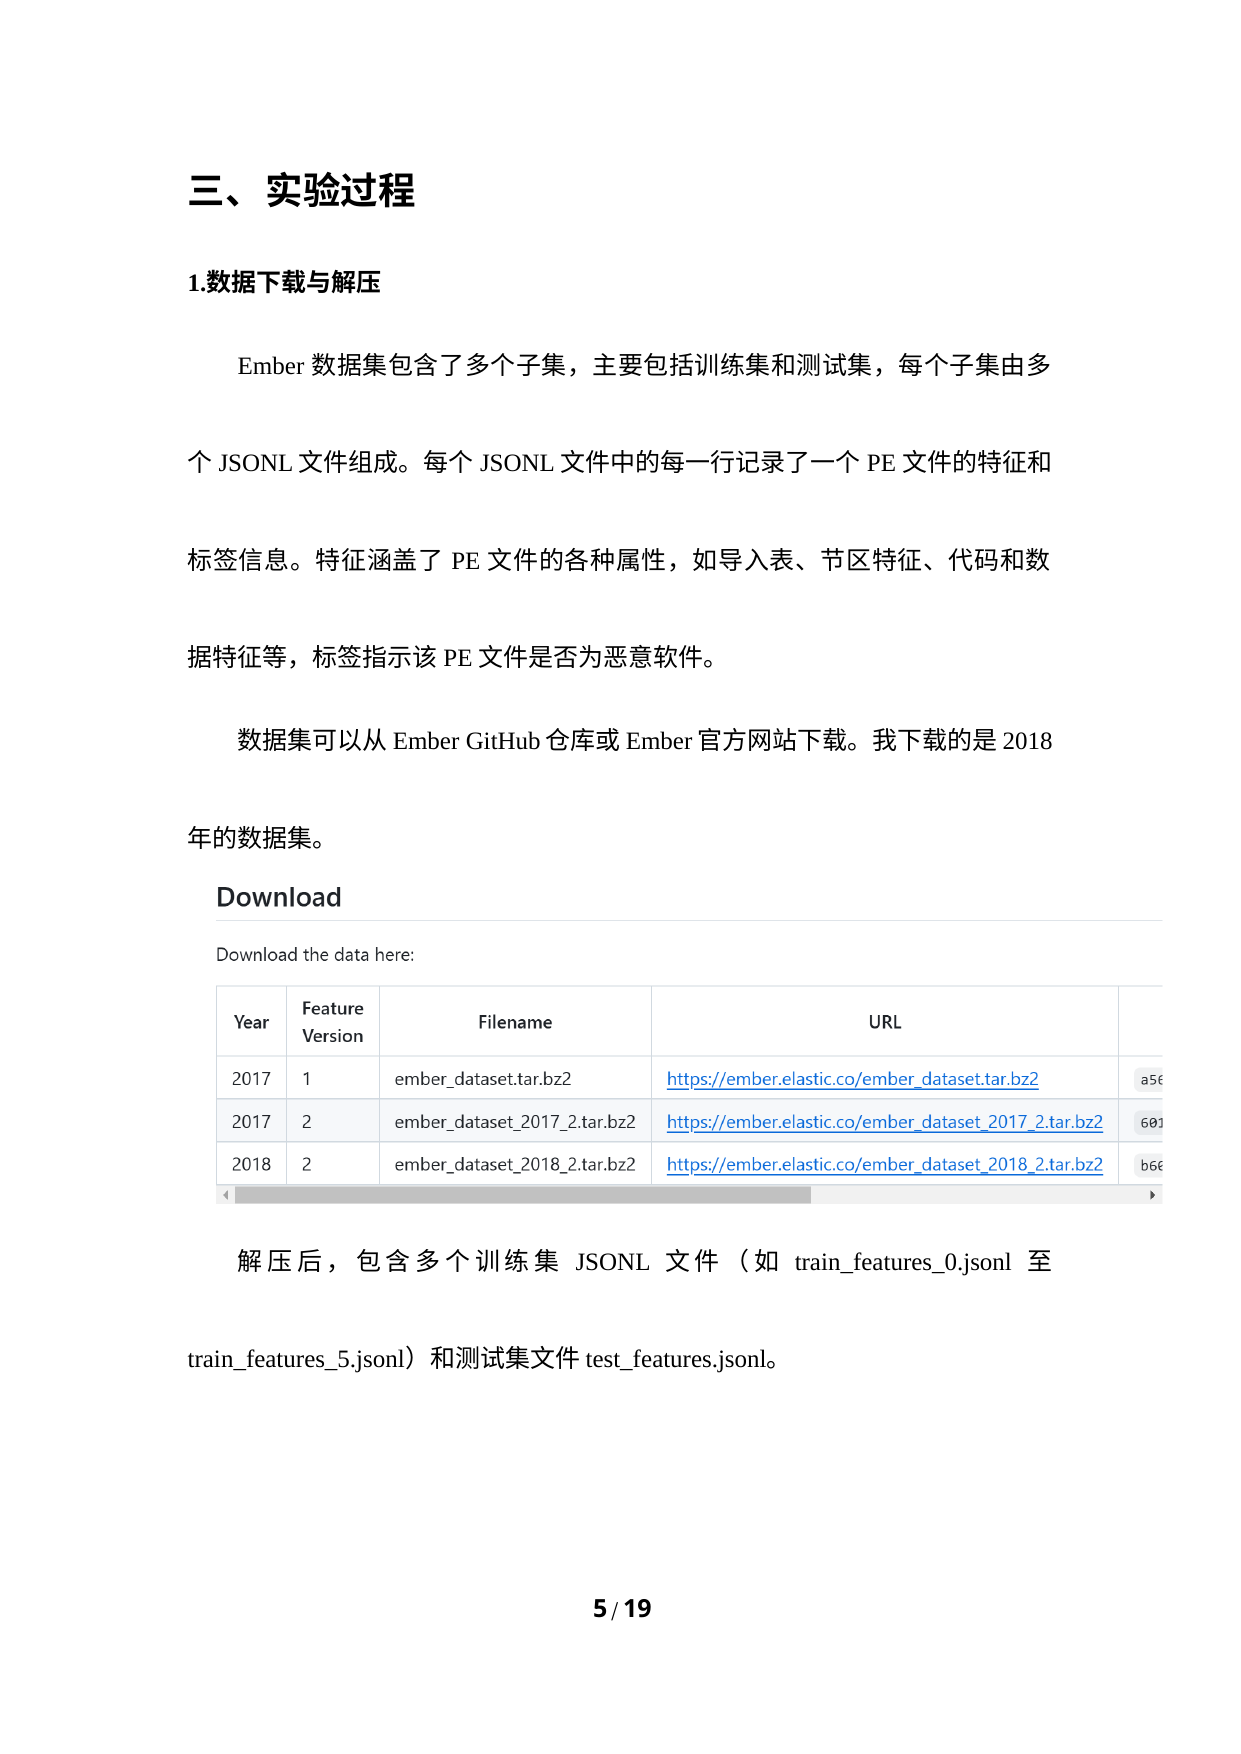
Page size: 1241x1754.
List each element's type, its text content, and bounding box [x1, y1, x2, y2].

text Ember 数据集包含了多个子集，主要包括训练集和测试集，每个子集由多个 JSONL 文件组成。每个 JSONL 文件中的每一行记录了一个 PE 文件的特征和标签信息。特征涵盖了 PE 文件的各种属性，如导入表、节区特征、代码和数据特征等，标签指示该 PE 文件是否为恶意软件。 [187, 331, 1053, 688]
text 1.数据下载与解压 [187, 248, 1053, 313]
text 解压后，包含多个训练集 JSONL 文件（如 train_features_0.jsonl 至 train_features_5.jsonl）和测试集文件 test_features.jsonl。 [187, 1227, 1053, 1389]
picture [187, 887, 1169, 1204]
list 实验过程 [187, 156, 1053, 221]
text 数据集可以从Ember GitHub仓库或Ember官方网站下载。我下载的是2018年的数据集。 [187, 706, 1053, 869]
